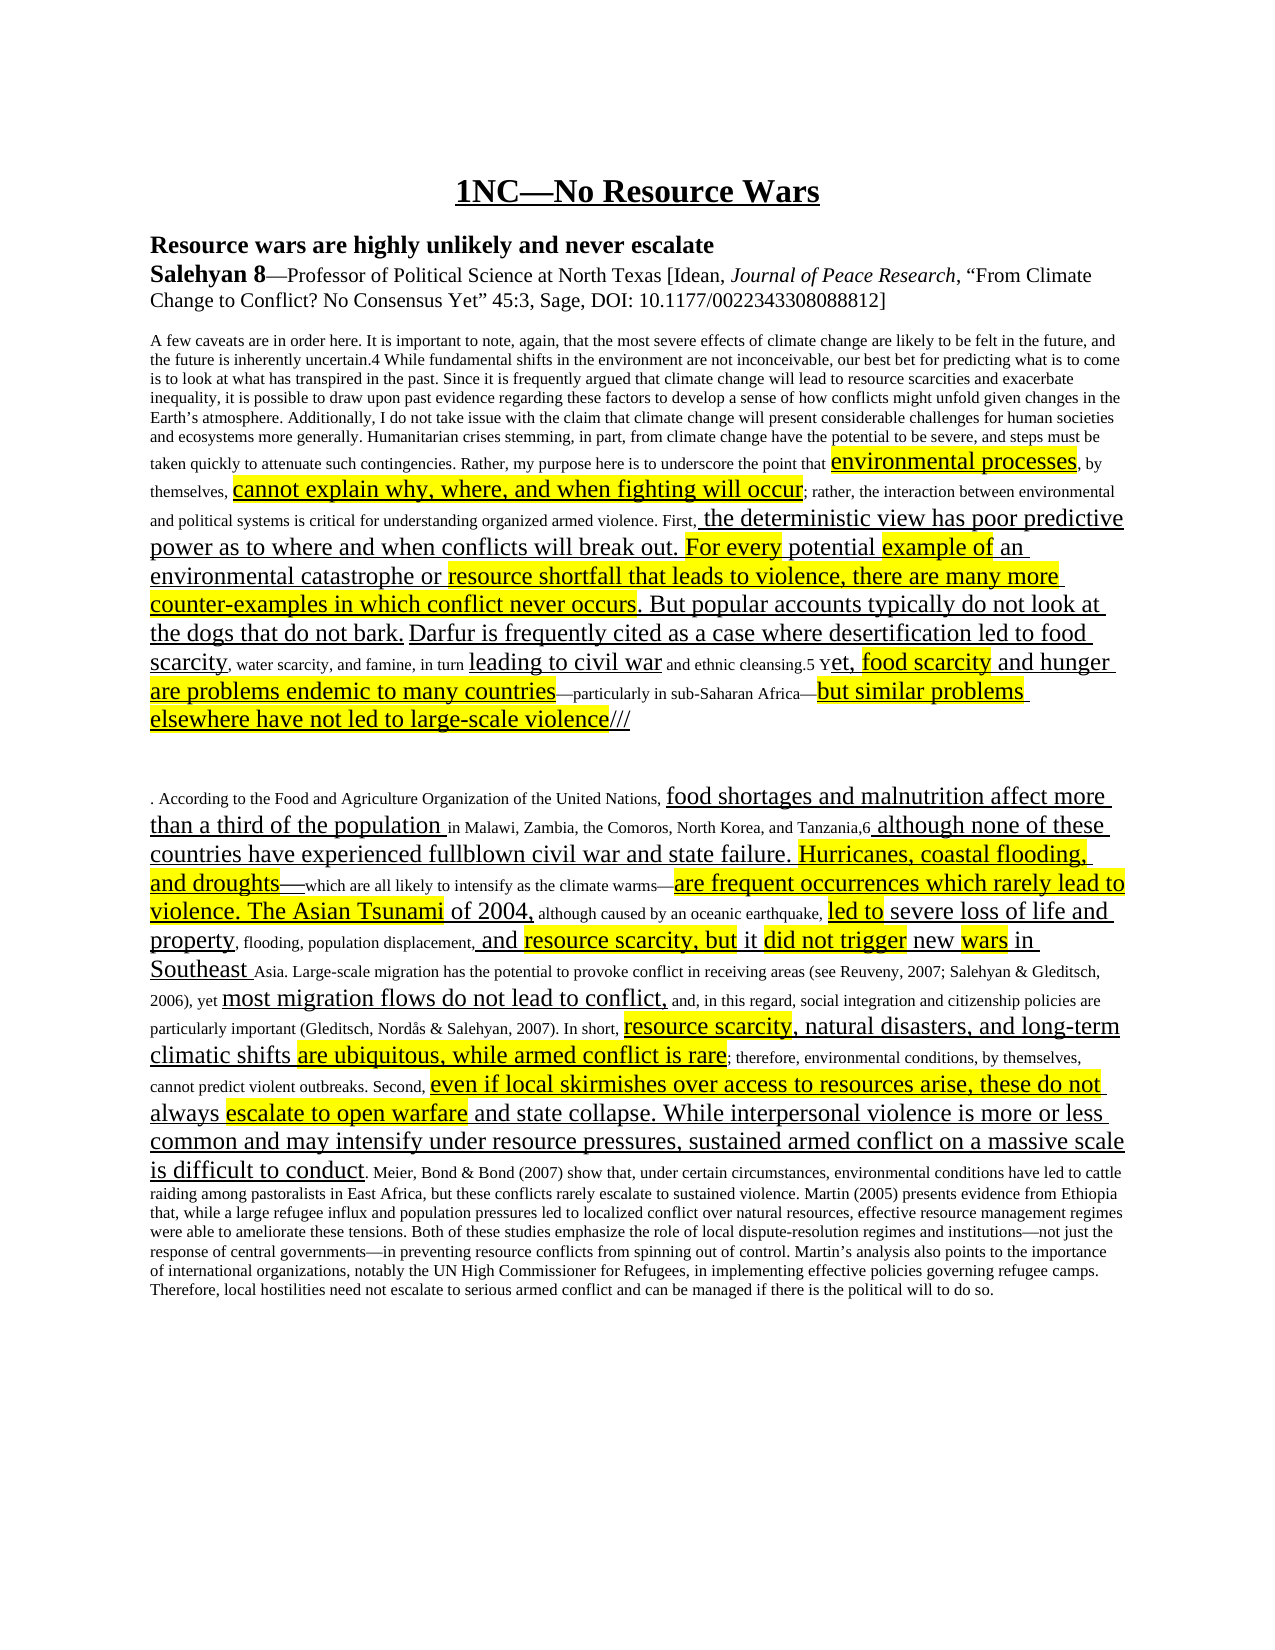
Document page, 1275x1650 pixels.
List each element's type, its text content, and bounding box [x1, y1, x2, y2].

text A few caveats are in order here. It is important to note, again, that the most severe effects of climate change are likely to be felt in the future, and the future is inherently uncertain.4 While fundamental shifts in the environment are not inconceivable, our best bet for predicting what is to come is to look at what has transpired in the past. Since it is frequently argued that climate change will lead to resource scarcities and exacerbate inequality, it is possible to draw upon past evidence regarding these factors to develop a sense of how conflicts might unfold given changes in the Earth’s atmosphere. Additionally, I do not take issue with the claim that climate change will present considerable challenges for human societies and ecosystems more generally. Humanitarian crises stemming, in part, from climate change have the potential to be severe, and steps must be taken quickly to attenuate such contingencies. Rather, my purpose here is to underscore the point that environmental processes, by themselves, cannot explain why, where, and when fighting will occur; rather, the interaction between environmental and political systems is critical for understanding organized armed violence. First, the deterministic view has poor predictive power as to where and when conflicts will break out. For every potential example of an environmental catastrophe or resource shortfall that leads to violence, there are many more counter-examples in which conflict never occurs. But popular accounts typically do not look at the dogs that do not bark. Darfur is frequently cited as a case where desertification led to food scarcity, water scarcity, and famine, in turn leading to civil war and ethnic cleansing.5 Yet, food scarcity and hunger are problems endemic to many countries—particularly in sub-Saharan Africa—but similar problems elsewhere have not led to large-scale violence/// [150, 331, 1125, 733]
text . According to the Food and Agriculture Organization of the United Nations, food shortages and malnutrition affect more than a third of the population in Malawi, Zambia, the Comoros, North Korea, and Tanzania,6 although none of these countries have experienced fullblown civil war and state failure. Hurricanes, coastal flooding, and droughts—which are all likely to intensify as the climate warms—are frequent occurrences which rarely lead to violence. The Asian Tsunami of 2004, although caused by an oceanic earthquake, led to severe loss of life and property, flooding, population displacement, and resource scarcity, but it did not trigger new wars in Southeast Asia. Large-scale migration has the potential to provoke conflict in receiving areas (see Reuveny, 2007; Salehyan & Gleditsch, 2006), yet most migration flows do not lead to conflict, and, in this regard, social integration and citizenship policies are particularly important (Gleditsch, Nordås & Salehyan, 2007). In short, resource scarcity, natural disasters, and long-term climatic shifts are ubiquitous, while armed conflict is rare; therefore, environmental conditions, by themselves, cannot predict violent outbreaks. Second, even if local skirmishes over access to resources arise, these do not always escalate to open warfare and state collapse. While interpersonal violence is more or less common and may intensify under resource pressures, sustained armed conflict on a massive scale is difficult to conduct. Meier, Bond & Bond (2007) show that, under certain circumstances, environmental conditions have led to cattle raiding among pastoralists in East Africa, but these conflicts rarely escalate to sustained violence. Martin (2005) presents evidence from Ethiopia that, while a large refugee influx and population pressures led to localized conflict over natural resources, effective resource management regimes were able to ameliorate these tensions. Both of these studies emphasize the role of local dispute-resolution regimes and institutions—not just the response of central governments—in preventing resource conflicts from spinning out of control. Martin’s analysis also points to the importance of international organizations, notably the UN High Commissioner for Refugees, in implementing effective policies governing refugee camps. Therefore, local hostilities need not escalate to serious armed conflict and can be managed if there is the political will to do so. [150, 865, 1125, 1151]
text Salehyan 8—Professor of Political Science at North Texas [Idean, Journal of Peace Research, “From Climate Change to Conflict? No Consensus Yet” 45:3, Sage, DOI: 10.1177/0022343308088812] [150, 259, 1125, 312]
subtitle 1NC—No Resource Wars [150, 171, 1125, 209]
subtitle Resource wars are highly unlikely and never escalate [150, 230, 1125, 259]
